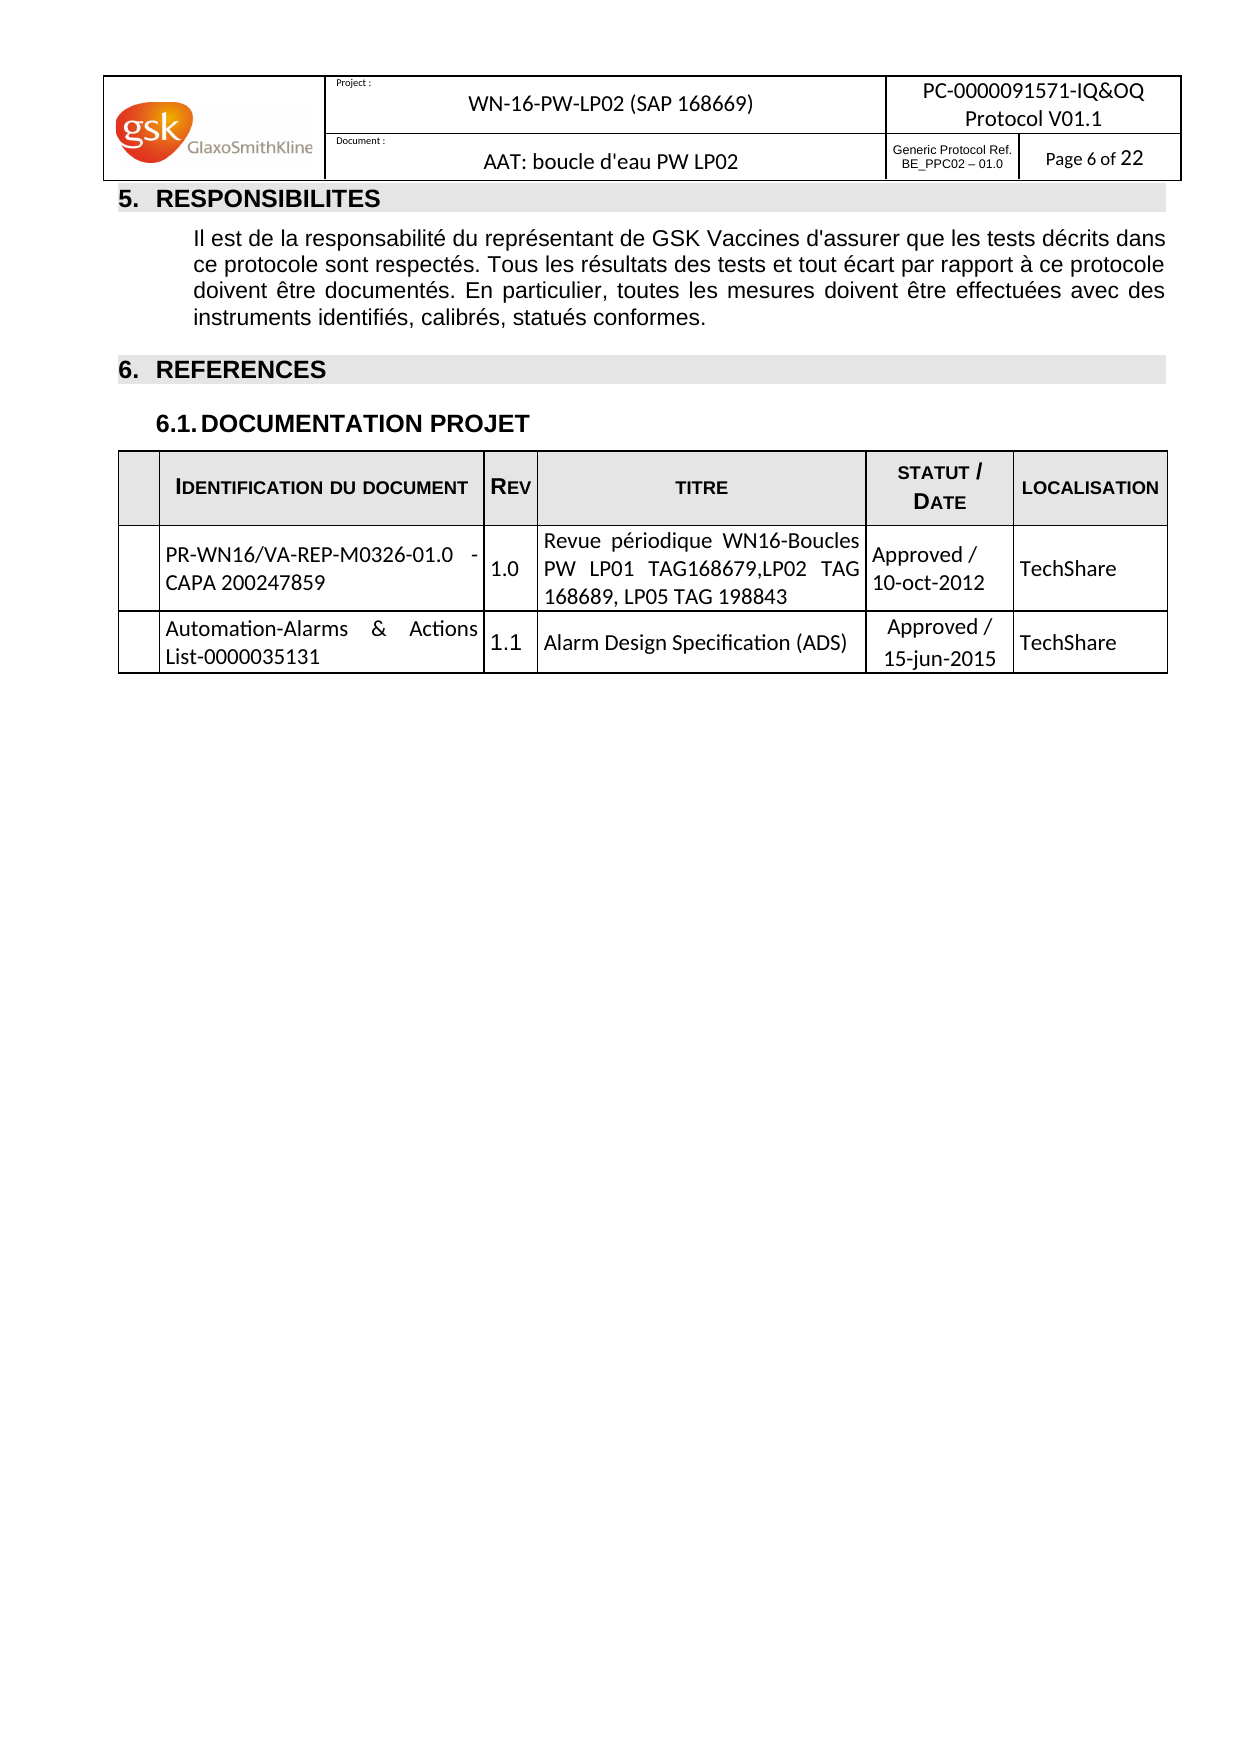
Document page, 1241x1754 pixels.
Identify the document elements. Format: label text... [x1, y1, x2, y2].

table_cell [119, 612, 159, 672]
subtitle RESPONSIBILITES [118, 183, 1166, 212]
table_header titre [538, 452, 865, 525]
table_cell Approved / 15-jun-2015 [867, 612, 1013, 672]
table_cell PR-WN16/VA-REP-M0326-01.0 - CAPA 200247859 [160, 526, 483, 610]
subtitle REFERENCES [118, 355, 1166, 384]
table_cell 1.1 [485, 612, 537, 672]
text Il est de la responsabilité du représentant de GSK Vaccines d'assurer que les tests décrits dans ce protocole sont respectés. Tous les résultats des tests et tout écart par rapport à ce protocole doivent être documentés. En particulier, toutes les mesures doivent être effectuées avec des instruments identifiés, calibrés, statués conformes. [193, 225, 1166, 330]
table_header Rev [485, 452, 537, 525]
table_cell Alarm Design Specification (ADS) [538, 612, 865, 672]
table_header localisation [1014, 452, 1167, 525]
table_header Identification du document [160, 452, 483, 525]
table_cell Revue périodique WN16-Boucles PW LP01 TAG168679,LP02 TAG 168689, LP05 TAG 198843 [538, 526, 865, 610]
table_cell 1.0 [485, 526, 537, 610]
table_header statut / Date [867, 452, 1013, 525]
table_cell TechShare [1014, 612, 1167, 672]
table_cell Automation-Alarms & Actions List-0000035131 [160, 612, 483, 672]
subtitle DOCUMENTATION PROJET [156, 409, 1166, 438]
picture [115, 102, 313, 163]
table_cell Approved / 10-oct-2012 [867, 526, 1013, 610]
table_cell [119, 526, 159, 610]
table_cell TechShare [1014, 526, 1167, 610]
table_header [119, 452, 159, 525]
